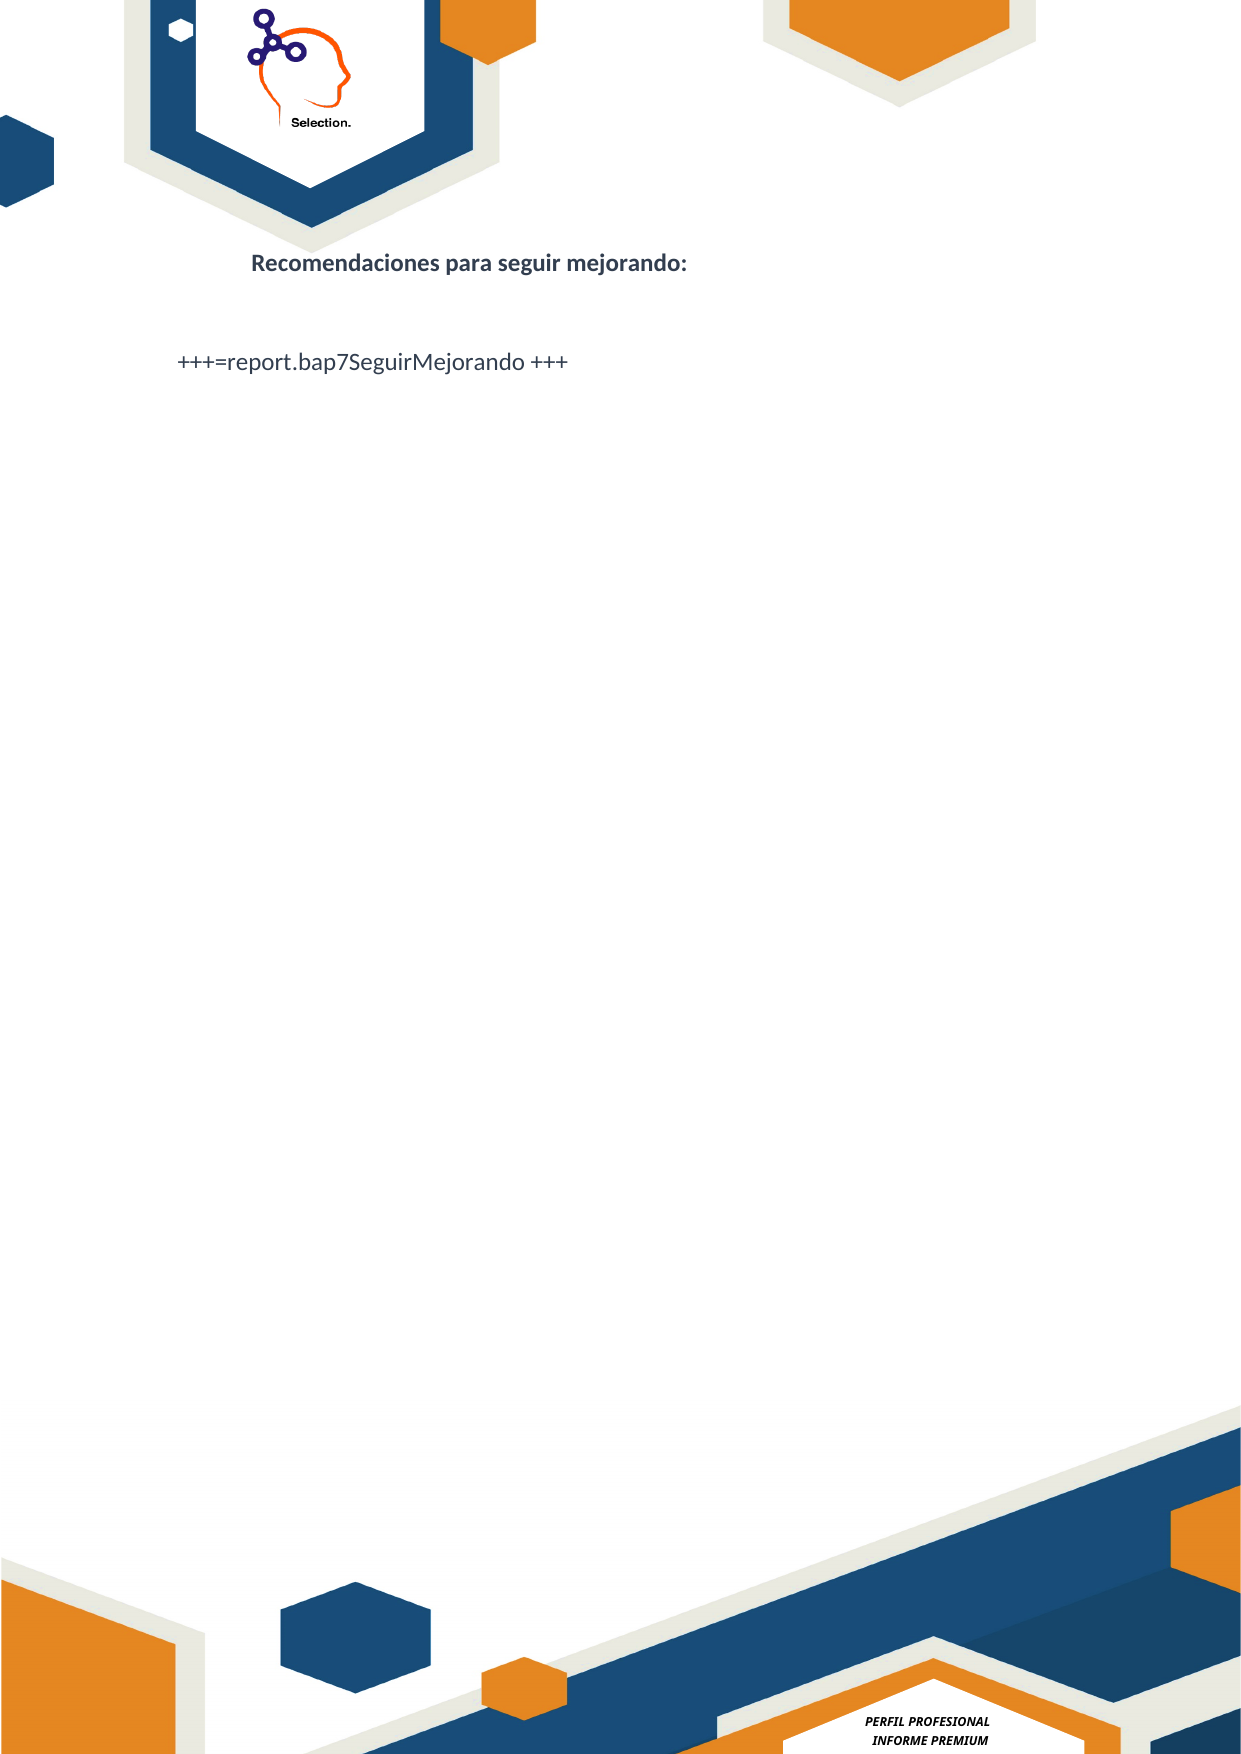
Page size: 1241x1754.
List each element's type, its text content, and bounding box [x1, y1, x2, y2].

picture [0, 0, 1102, 297]
picture [1, 1399, 1241, 1754]
text +++=report.bap7SeguirMejorando +++ [177, 346, 1063, 377]
picture [226, 0, 371, 136]
text Recomendaciones para seguir mejorando: [251, 247, 1063, 277]
